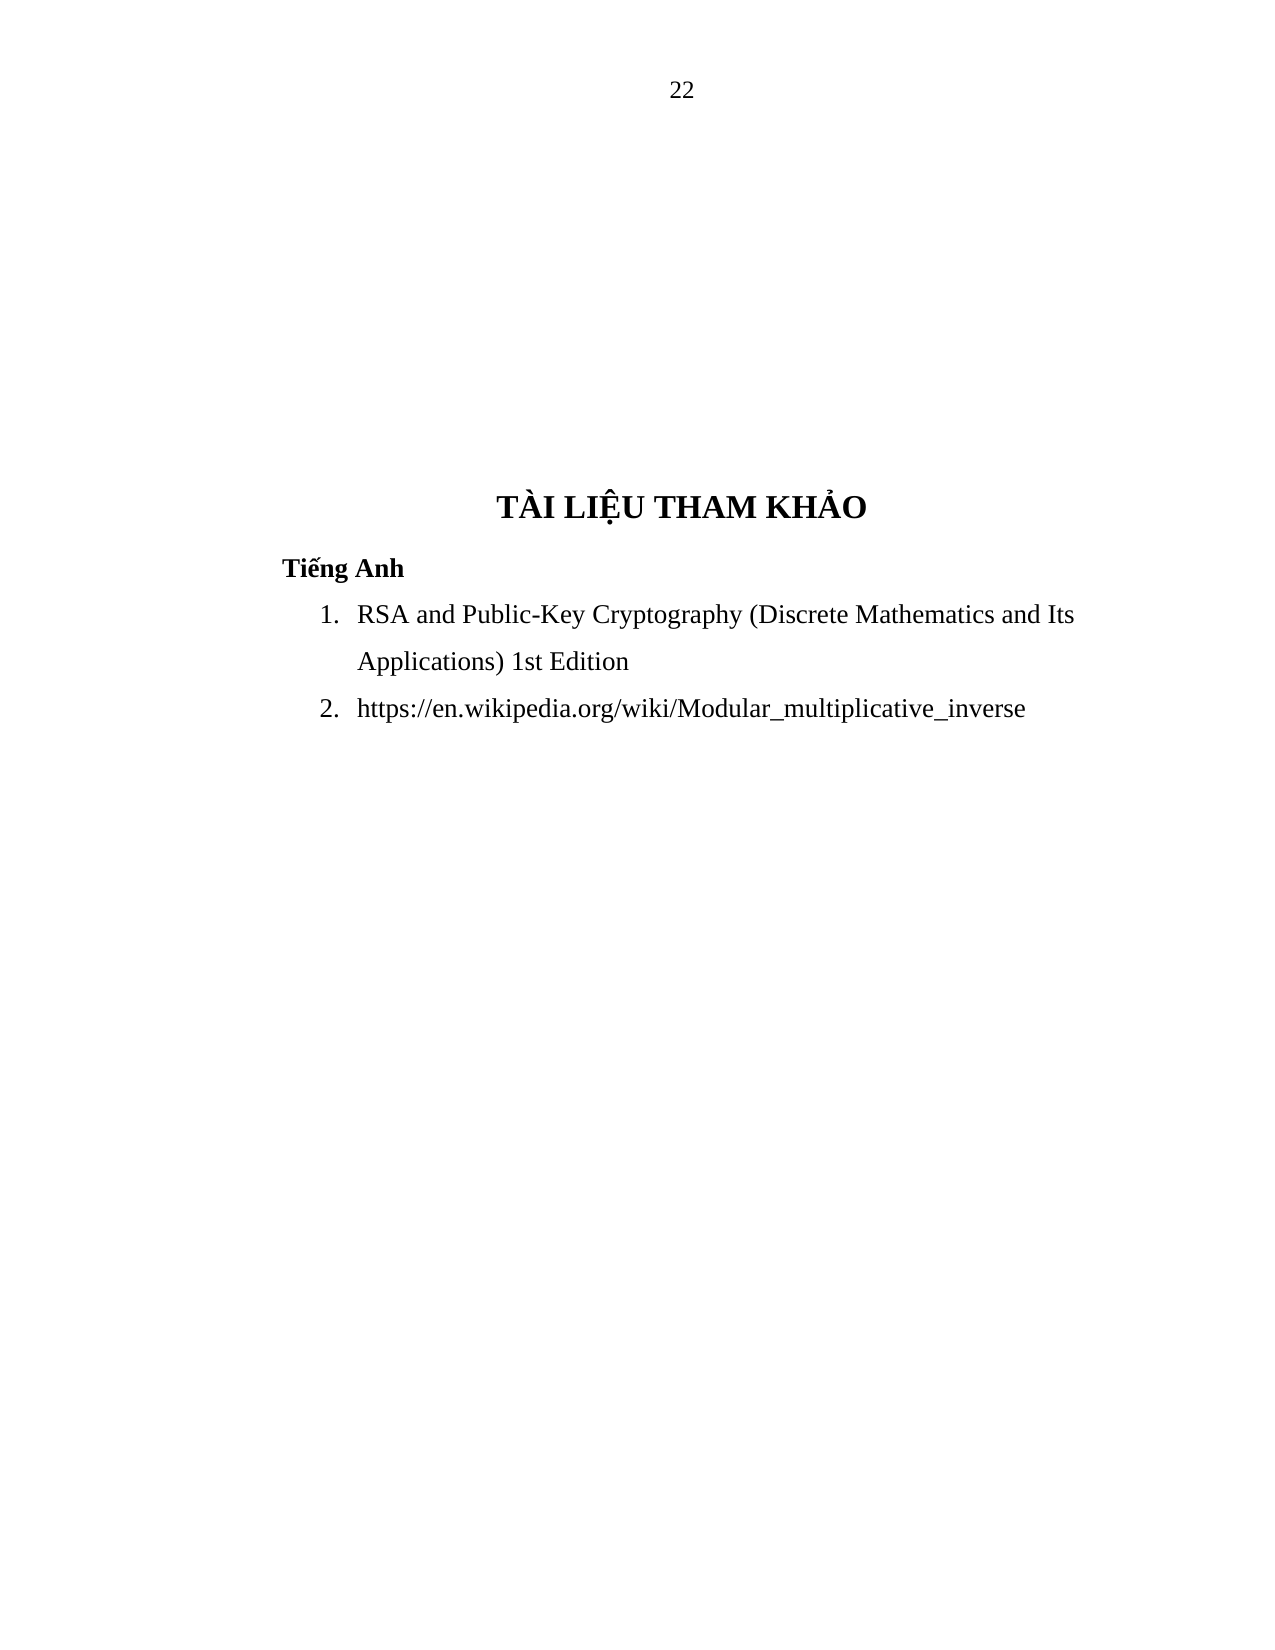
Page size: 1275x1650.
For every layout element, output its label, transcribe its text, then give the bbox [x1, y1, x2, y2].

text TÀI LIỆU THAM KHẢO [207, 487, 1157, 525]
text Tiếng Anh [244, 552, 1157, 583]
list RSA and Public-Key Cryptography (Discrete Mathematics and Its Applications) 1st Edition [319, 599, 1157, 676]
list https://en.wikipedia.org/wiki/Modular_multiplicative_inverse [319, 692, 1157, 723]
